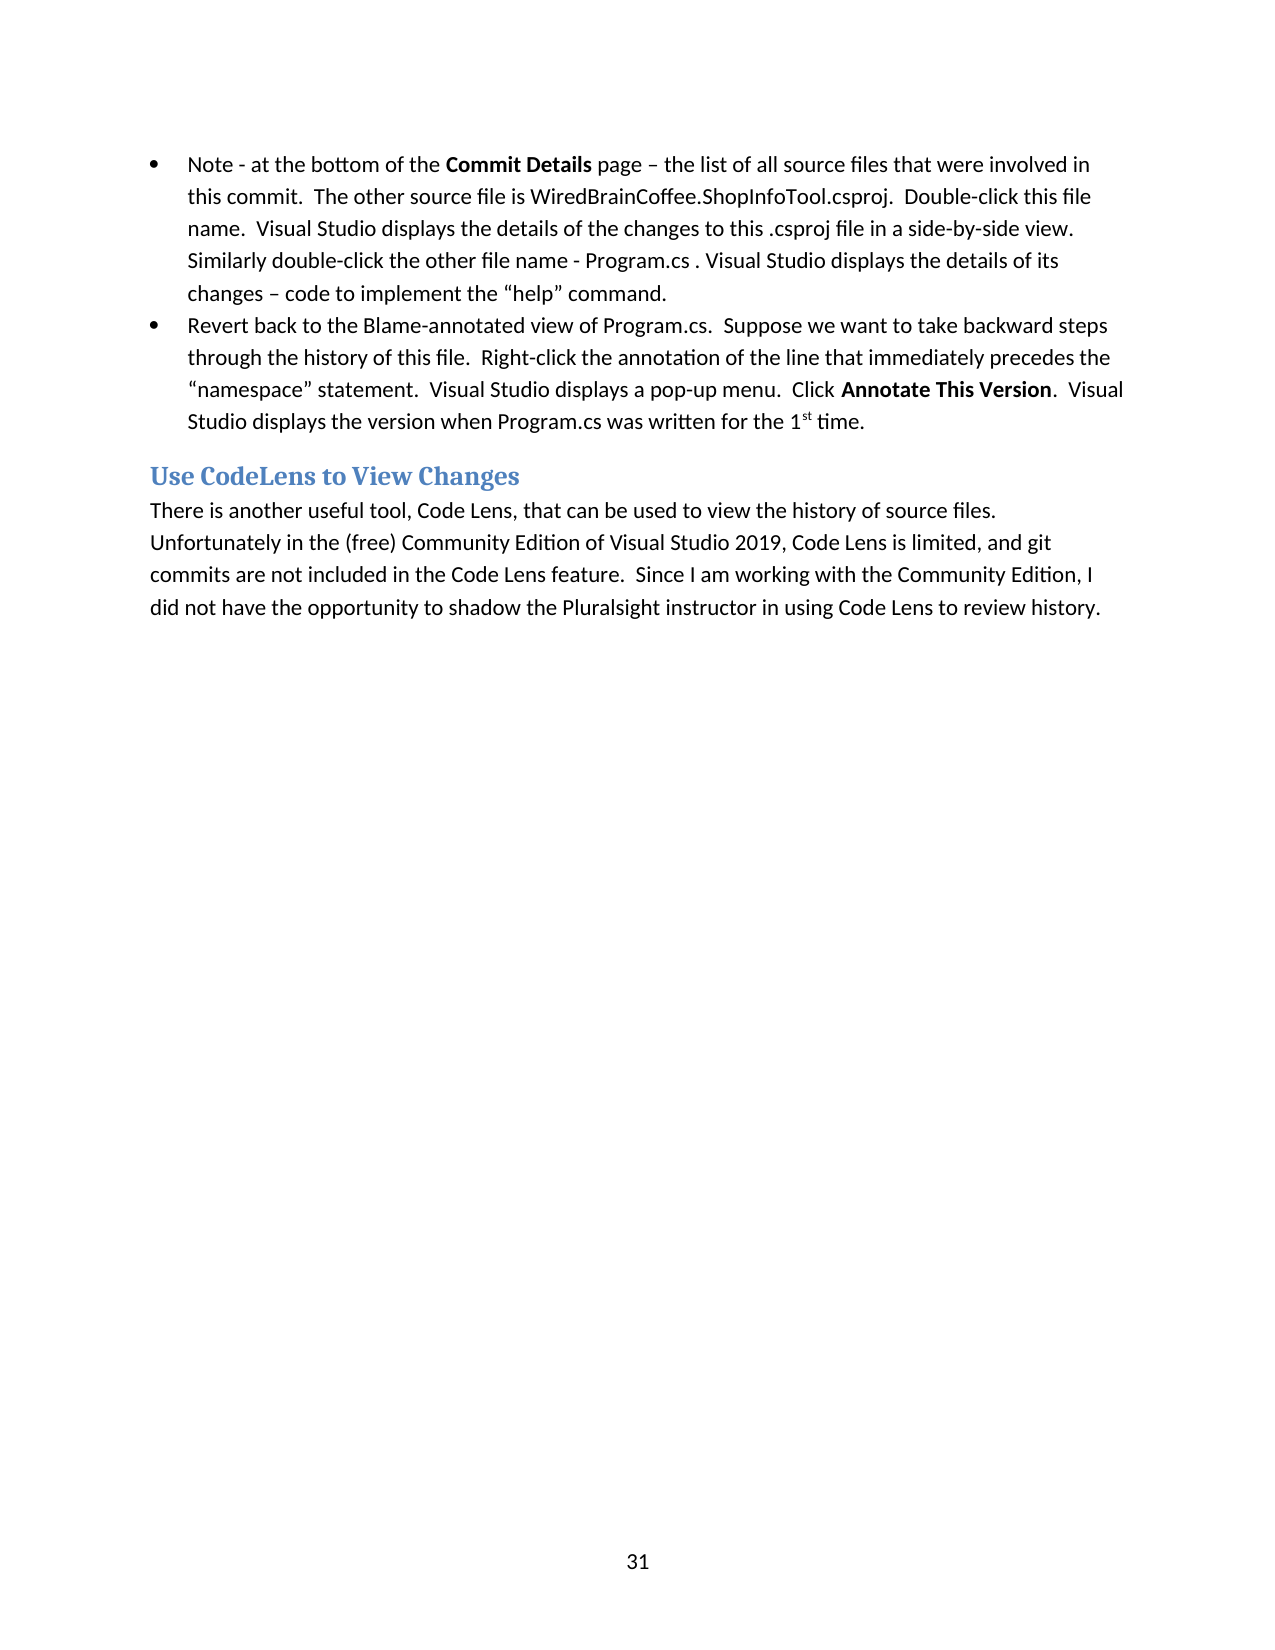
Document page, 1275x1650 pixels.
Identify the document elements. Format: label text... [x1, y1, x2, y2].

text There is another useful tool, Code Lens, that can be used to view the history of source files. Unfortunately in the (free) Community Edition of Visual Studio 2019, Code Lens is limited, and git commits are not included in the Code Lens feature. Since I am working with the Community Edition, I did not have the opportunity to shadow the Pluralsight instructor in using Code Lens to review history. [150, 496, 1125, 621]
subtitle Use CodeLens to View Changes [150, 461, 1125, 492]
list Revert back to the Blame-annotated view of Program.cs. Suppose we want to take backward steps through the history of this file. Right-click the annotation of the line that immediately precedes the “namespace” statement. Visual Studio displays a pop-up menu. Click Annotate This Version. Visual Studio displays the version when Program.cs was written for the 1st time. [150, 311, 1125, 436]
list Note - at the bottom of the Commit Details page – the list of all source files that were involved in this commit. The other source file is WiredBrainCoffee.ShopInfoTool.csproj. Double-click this file name. Visual Studio displays the details of the changes to this .csproj file in a side-by-side view. Similarly double-click the other file name - Program.cs . Visual Studio displays the details of its changes – code to implement the “help” command. [150, 150, 1125, 307]
